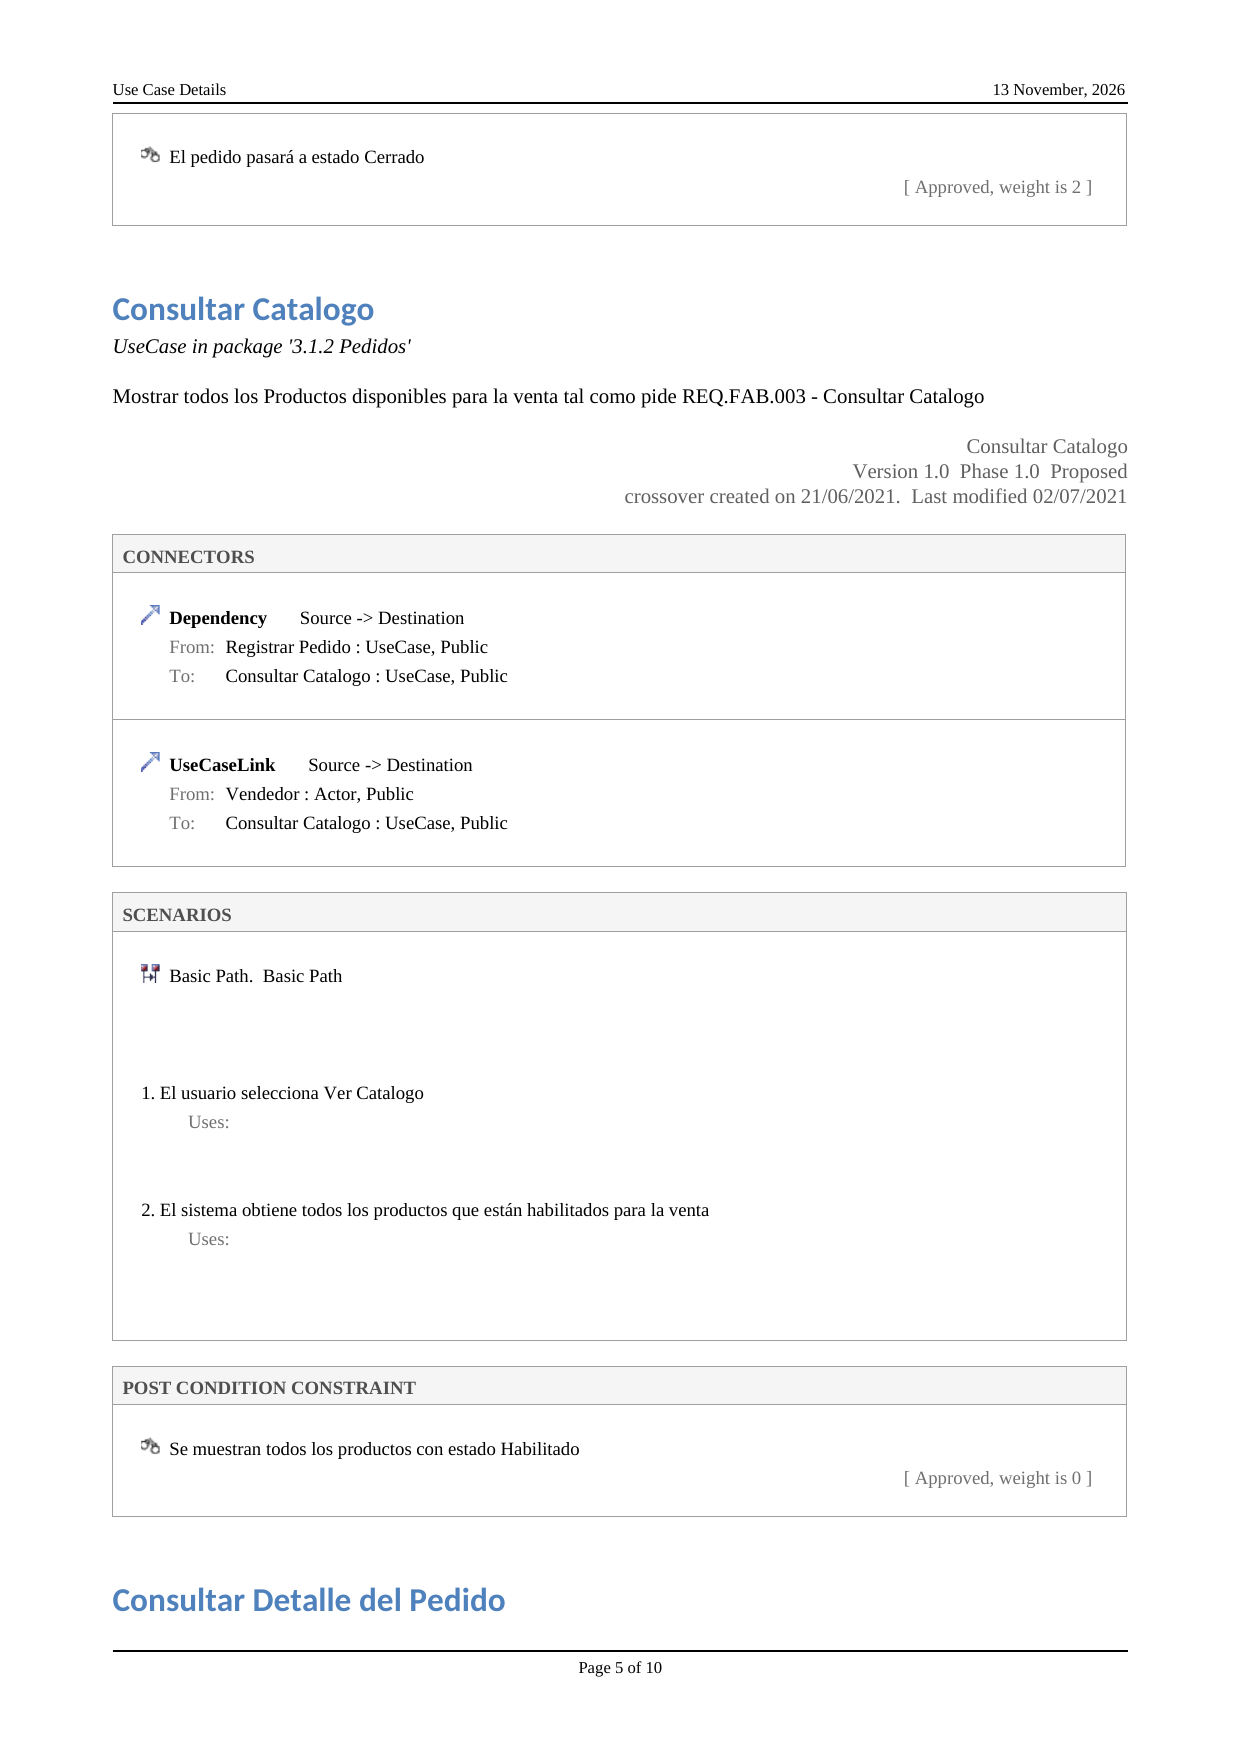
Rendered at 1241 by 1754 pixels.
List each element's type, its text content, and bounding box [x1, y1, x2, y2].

table_header POST CONDITION CONSTRAINT [113, 1367, 1126, 1404]
picture [141, 752, 160, 772]
picture [141, 145, 160, 164]
text Mostrar todos los Productos disponibles para la venta tal como pide REQ.FAB.003 - Consultar Catalogo [112, 384, 1128, 409]
picture [141, 605, 160, 625]
table_cell Basic Path. Basic Path 1. El usuario selecciona Ver Catalogo Uses: 2. El sistema obtiene todos los productos que están habilitados para la venta Uses: [113, 932, 1126, 1340]
table_header CONNECTORS [113, 535, 1125, 572]
text Version 1.0 Phase 1.0 Proposed [112, 459, 1128, 484]
text Consultar Catalogo [112, 434, 1128, 459]
table_header SCENARIOS [113, 893, 1126, 931]
text UseCase in package '3.1.2 Pedidos' [112, 334, 1128, 359]
picture [141, 1436, 160, 1456]
text crossover created on 21/06/2021. Last modified 02/07/2021 [112, 484, 1128, 509]
table_cell El pedido pasará a estado Cerrado [ Approved, weight is 2 ] [113, 114, 1126, 225]
picture [141, 964, 160, 983]
table_cell Se muestran todos los productos con estado Habilitado [ Approved, weight is 0 ] [113, 1405, 1126, 1516]
subtitle Consultar Detalle del Pedido [112, 1592, 1128, 1617]
subtitle Consultar Catalogo [112, 300, 1128, 325]
table_cell Dependency Source -> Destination From: Registrar Pedido : UseCase, Public To: Consultar Catalogo : UseCase, Public [113, 573, 1125, 719]
table_header UseCaseLink Source -> Destination From: Vendedor : Actor, Public To: Consultar Catalogo : UseCase, Public [113, 720, 1125, 866]
